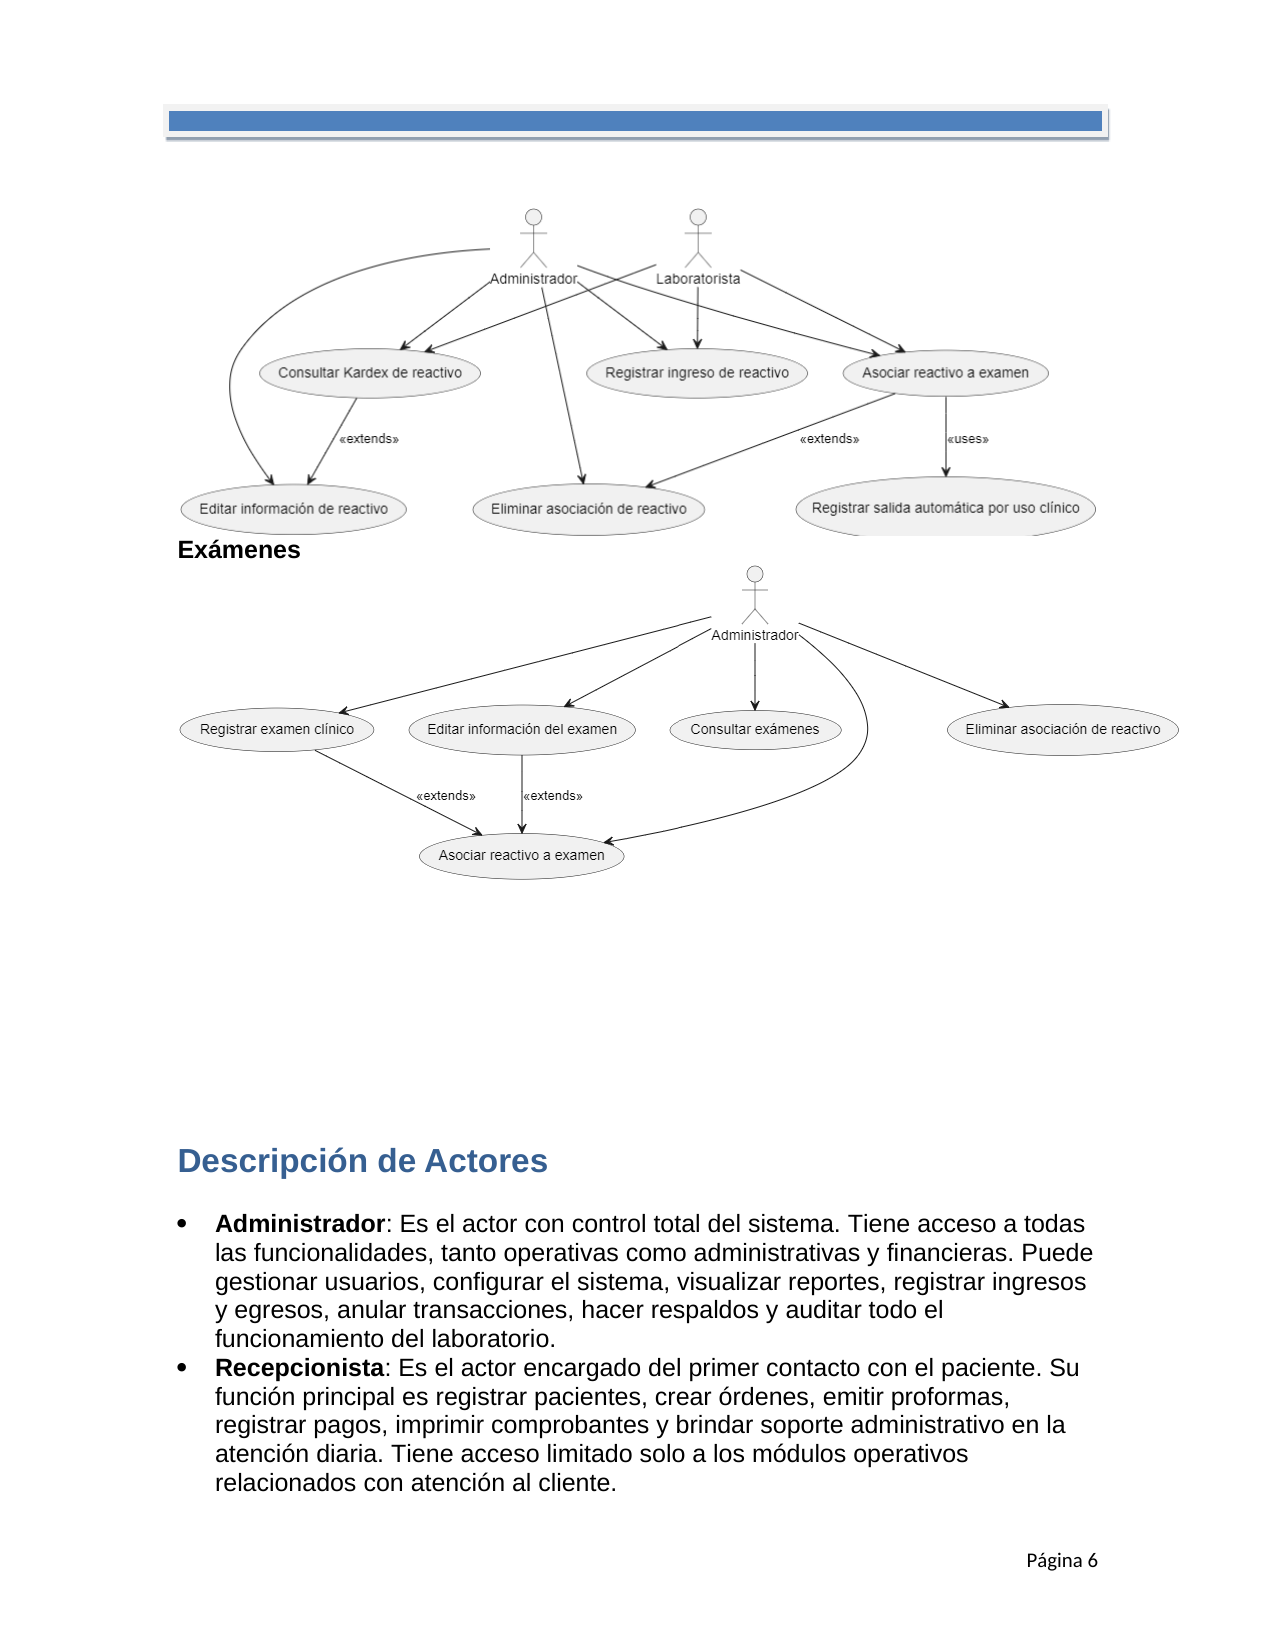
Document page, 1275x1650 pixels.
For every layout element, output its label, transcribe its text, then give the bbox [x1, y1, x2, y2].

text Exámenes [177, 536, 1098, 563]
list Recepcionista: Es el actor encargado del primer contacto con el paciente. Su función principal es registrar pacientes, crear órdenes, emitir proformas, registrar pagos, imprimir comprobantes y brindar soporte administrativo en la atención diaria. Tiene acceso limitado solo a los módulos operativos relacionados con atención al cliente. [177, 1353, 1098, 1497]
picture [177, 206, 1098, 536]
picture [177, 563, 1181, 882]
subtitle Descripción de Actores [177, 1141, 1098, 1180]
list Administrador: Es el actor con control total del sistema. Tiene acceso a todas las funcionalidades, tanto operativas como administrativas y financieras. Puede gestionar usuarios, configurar el sistema, visualizar reportes, registrar ingresos y egresos, anular transacciones, hacer respaldos y auditar todo el funcionamiento del laboratorio. [177, 1209, 1098, 1353]
